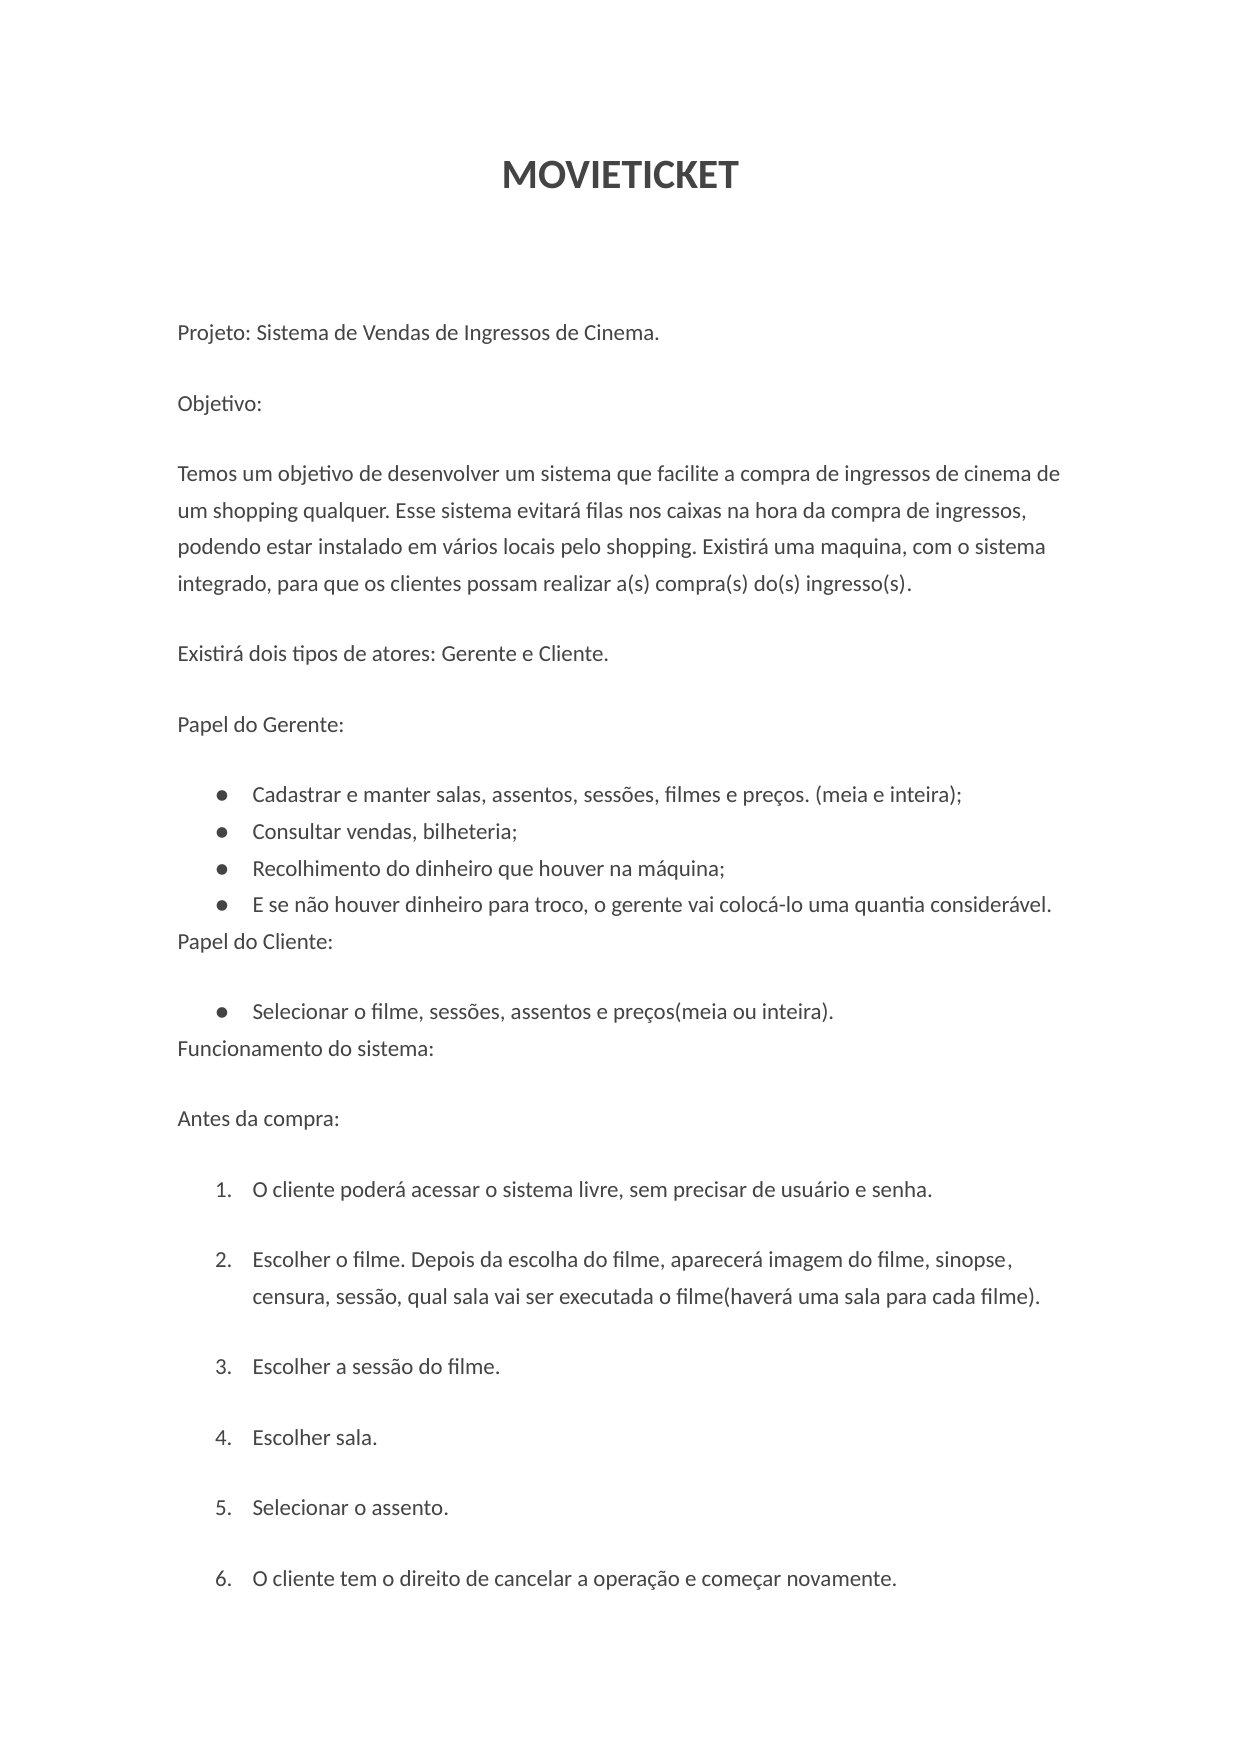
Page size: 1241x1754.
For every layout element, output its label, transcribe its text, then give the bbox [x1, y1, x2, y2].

list Escolher a sessão do filme. [215, 1352, 1063, 1381]
list O cliente poderá acessar o sistema livre, sem precisar de usuário e senha. [215, 1175, 1063, 1203]
list Consultar vendas, bilheteria; [215, 817, 1063, 845]
text Funcionamento do sistema: [177, 1034, 1063, 1062]
list Recolhimento do dinheiro que houver na máquina; [215, 854, 1063, 882]
text Projeto: Sistema de Vendas de Ingressos de Cinema. [177, 318, 1063, 346]
text Papel do Cliente: [177, 927, 1063, 955]
list Selecionar o filme, sessões, assentos e preços(meia ou inteira). [215, 997, 1063, 1026]
text Existirá dois tipos de atores: Gerente e Cliente. [177, 639, 1063, 668]
text Antes da compra: [177, 1104, 1063, 1133]
text Papel do Gerente: [177, 710, 1063, 738]
list Escolher o filme. Depois da escolha do filme, aparecerá imagem do filme, sinopse, censura, sessão, qual sala vai ser executada o filme(haverá uma sala para cada filme). [215, 1245, 1063, 1310]
text Objetivo: [177, 389, 1063, 417]
text MOVIETICKET [177, 148, 1063, 198]
list Escolher sala. [215, 1423, 1063, 1451]
list Cadastrar e manter salas, assentos, sessões, filmes e preços. (meia e inteira); [215, 780, 1063, 808]
text Temos um objetivo de desenvolver um sistema que facilite a compra de ingressos de cinema de um shopping qualquer. Esse sistema evitará filas nos caixas na hora da compra de ingressos, podendo estar instalado em vários locais pelo shopping. Existirá uma maquina, com o sistema integrado, para que os clientes possam realizar a(s) compra(s) do(s) ingresso(s). [177, 459, 1063, 597]
list Selecionar o assento. [215, 1493, 1063, 1521]
list E se não houver dinheiro para troco, o gerente vai colocá-lo uma quantia considerável. [215, 890, 1063, 918]
list O cliente tem o direito de cancelar a operação e começar novamente. [215, 1564, 1063, 1592]
